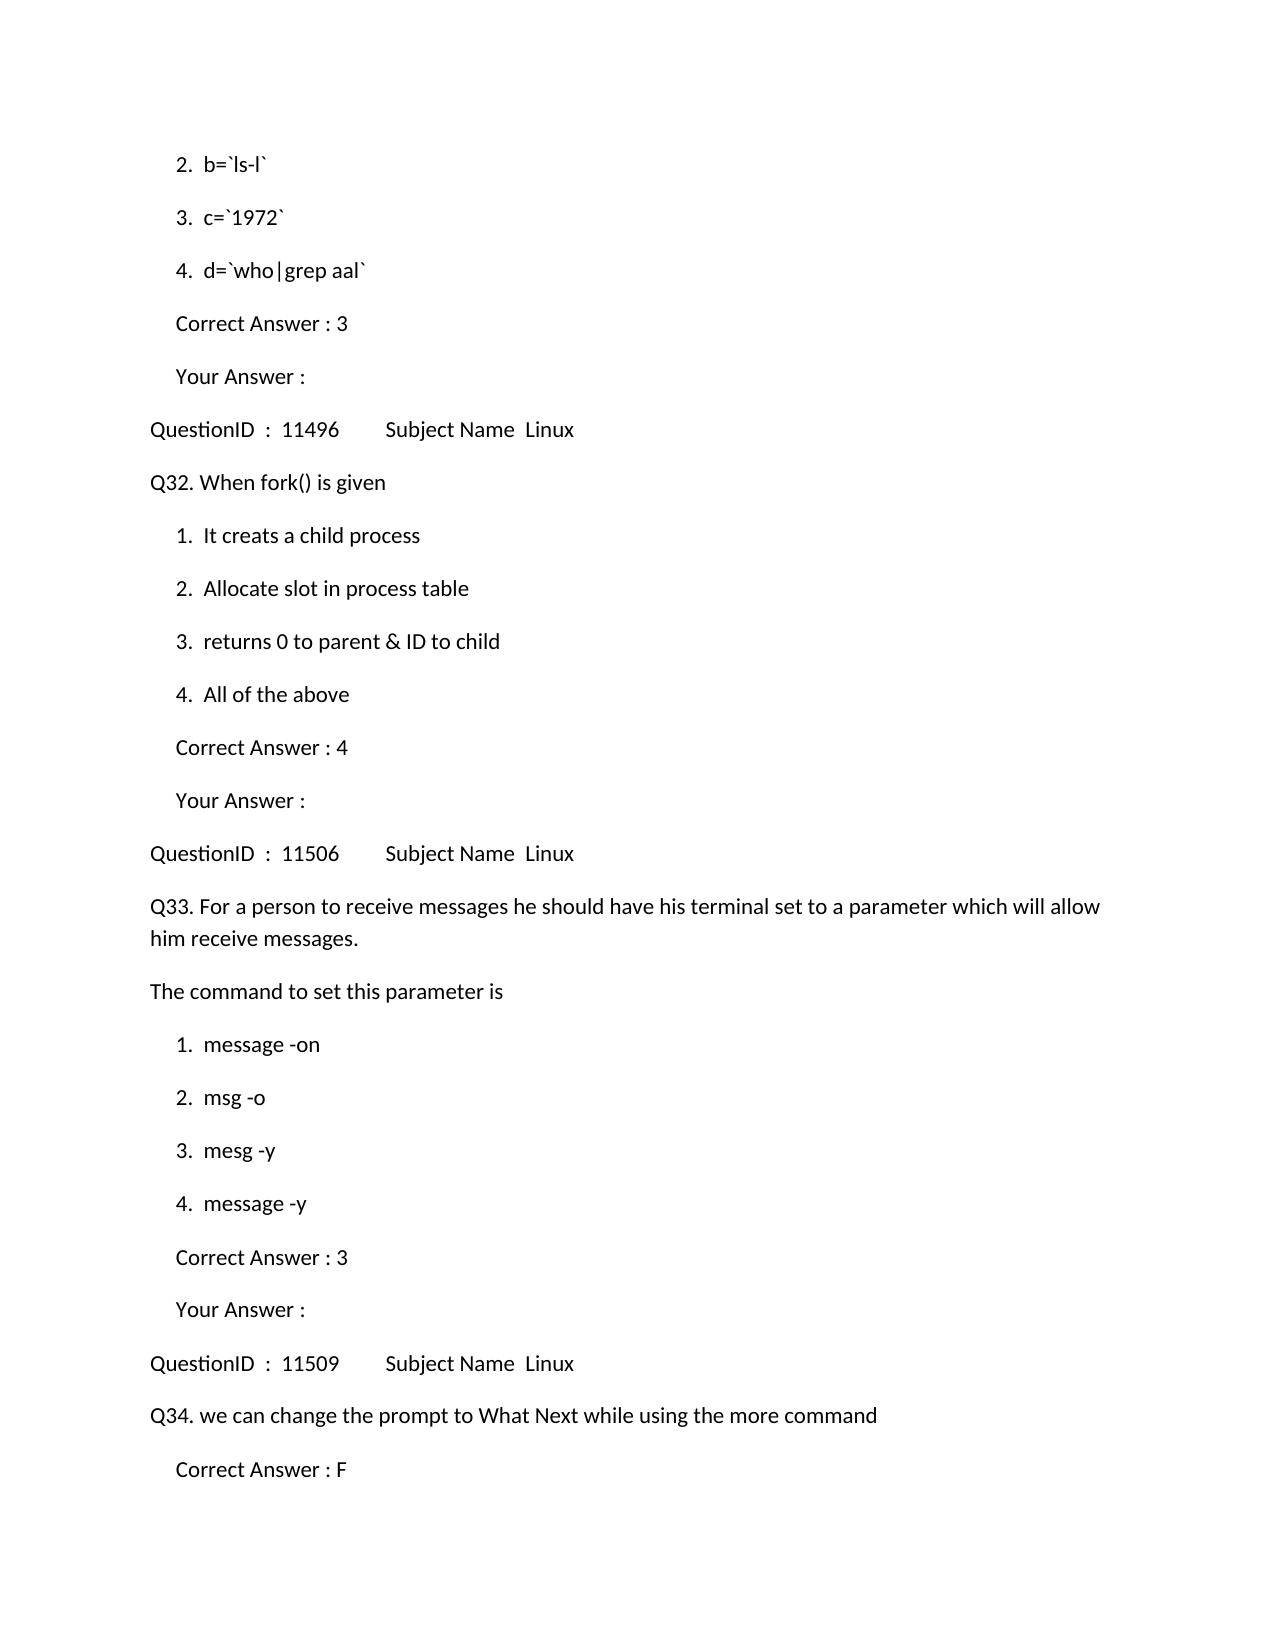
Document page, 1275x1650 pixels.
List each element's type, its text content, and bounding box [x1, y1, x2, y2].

text The command to set this parameter is [150, 977, 1125, 1006]
text 4. message -y [150, 1189, 1125, 1218]
text 1. It creats a child process [150, 521, 1125, 549]
text Correct Answer : F [150, 1455, 1125, 1483]
text Correct Answer : 4 [150, 733, 1125, 761]
text QuestionID : 11506 Subject Name Linux [150, 839, 1125, 867]
text 3. returns 0 to parent & ID to child [150, 627, 1125, 655]
text Correct Answer : 3 [150, 1243, 1125, 1271]
text 2. b=`ls-l` [150, 150, 1125, 178]
text Your Answer : [150, 362, 1125, 390]
text Q34. we can change the prompt to What Next while using the more command [150, 1402, 1125, 1430]
text Your Answer : [150, 786, 1125, 814]
text 3. mesg -y [150, 1137, 1125, 1164]
text 4. d=`who|grep aal` [150, 256, 1125, 284]
text 2. msg -o [150, 1083, 1125, 1112]
text Q32. When fork() is given [150, 468, 1125, 496]
text 3. c=`1972` [150, 203, 1125, 231]
text 1. message -on [150, 1031, 1125, 1058]
text 2. Allocate slot in process table [150, 574, 1125, 602]
text Q33. For a person to receive messages he should have his terminal set to a parameter which will allow him receive messages. [150, 892, 1125, 952]
text Your Answer : [150, 1296, 1125, 1324]
text 4. All of the above [150, 680, 1125, 708]
text Correct Answer : 3 [150, 309, 1125, 337]
text QuestionID : 11509 Subject Name Linux [150, 1349, 1125, 1377]
text QuestionID : 11496 Subject Name Linux [150, 415, 1125, 443]
